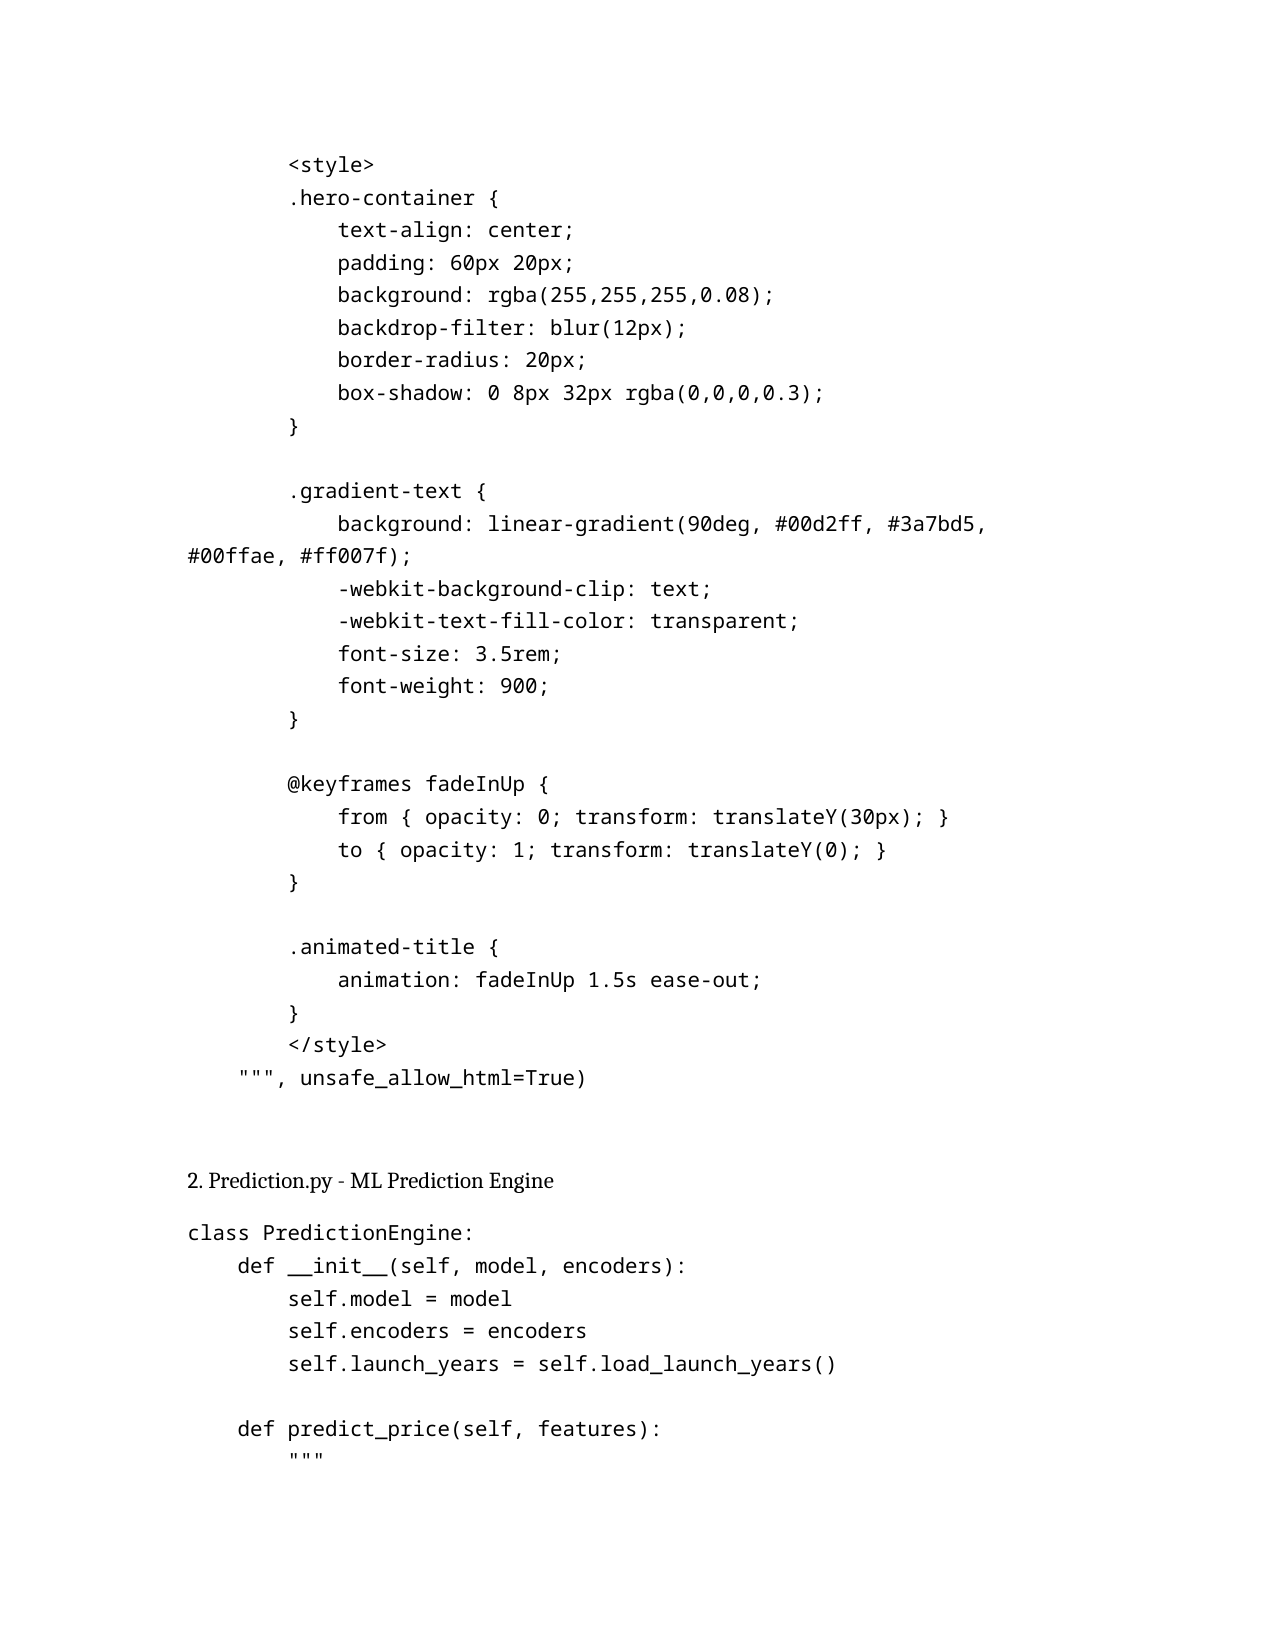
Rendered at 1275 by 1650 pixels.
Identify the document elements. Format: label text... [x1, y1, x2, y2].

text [187, 1218, 1087, 1475]
text 2. Prediction.py - ML Prediction Engine [187, 1167, 1087, 1194]
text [187, 150, 1087, 1091]
